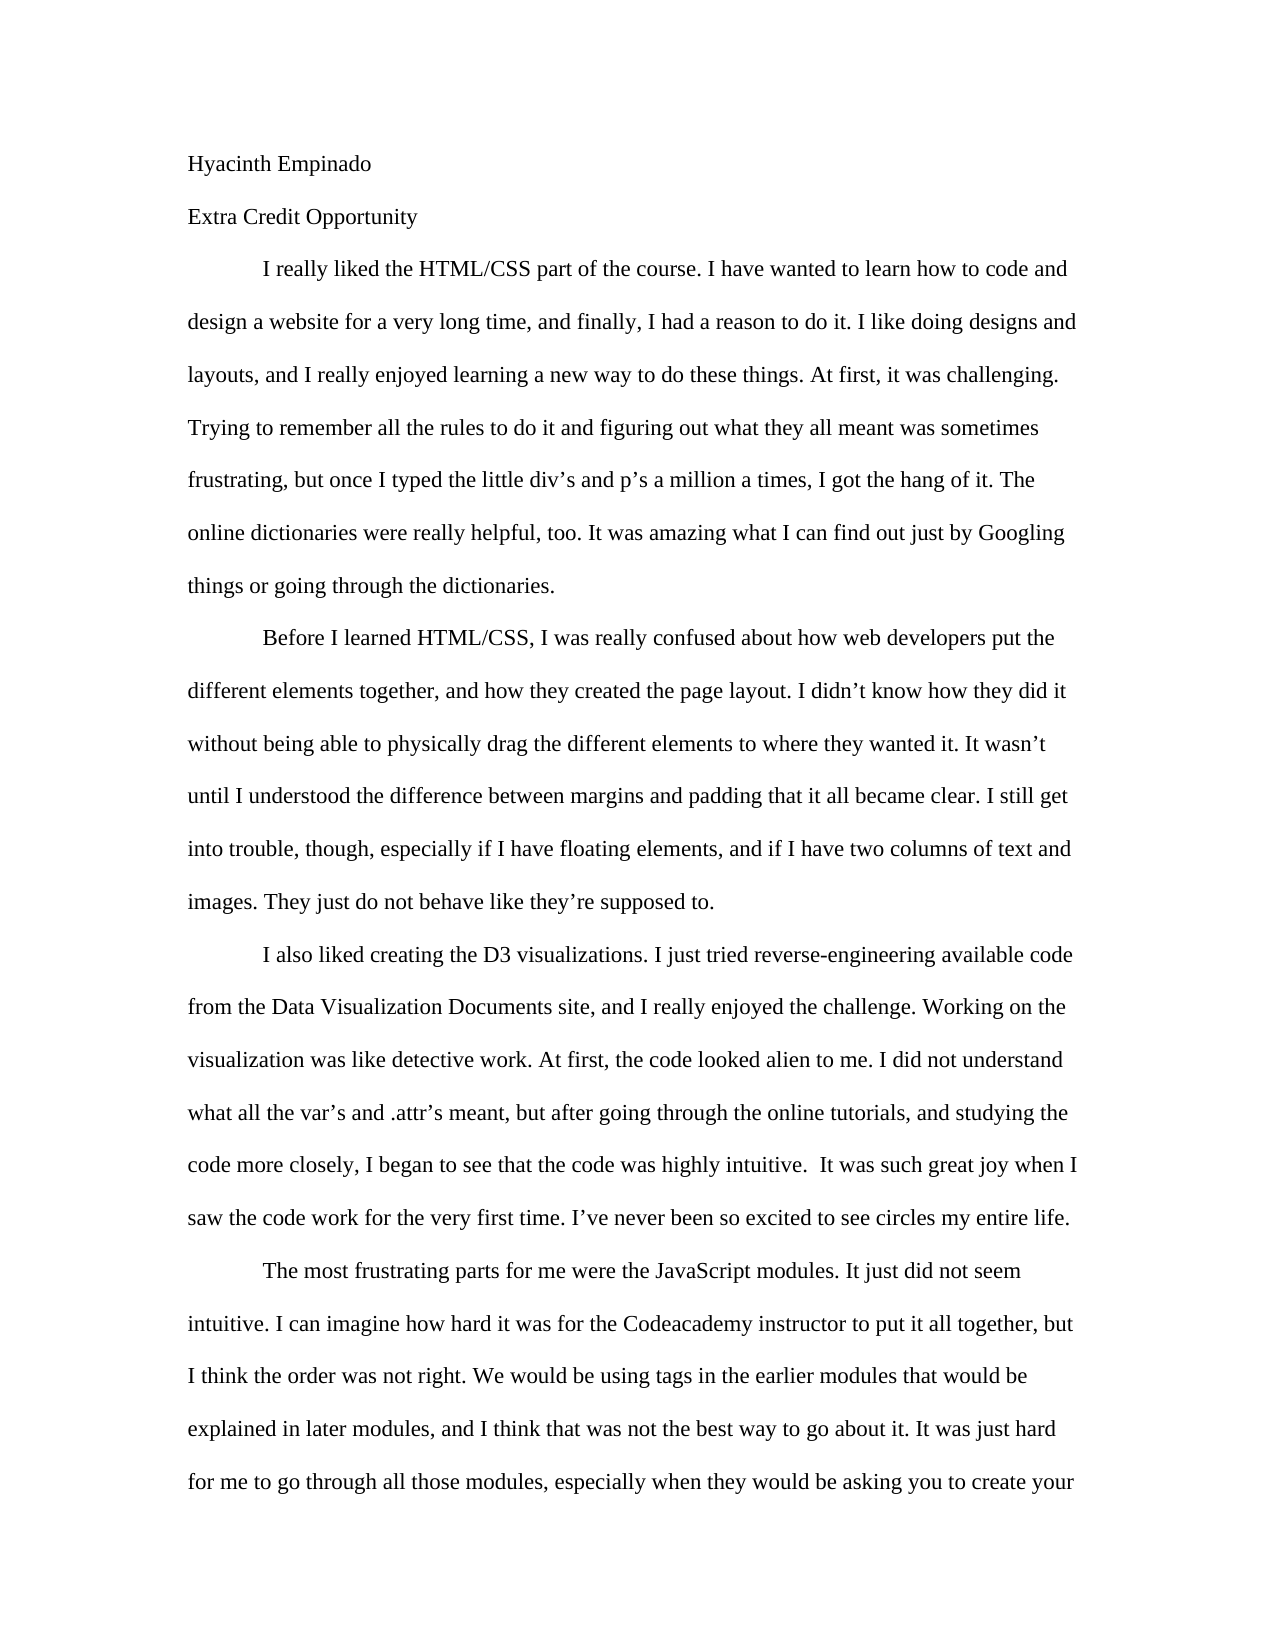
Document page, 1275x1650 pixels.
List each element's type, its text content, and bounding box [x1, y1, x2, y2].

text Extra Credit Opportunity [187, 203, 1087, 229]
text Before I learned HTML/CSS, I was really confused about how web developers put the different elements together, and how they created the page layout. I didn’t know how they did it without being able to physically drag the different elements to where they wanted it. It wasn’t until I understood the difference between margins and padding that it all became clear. I still get into trouble, though, especially if I have floating elements, and if I have two columns of text and images. They just do not behave like they’re supposed to. [187, 624, 1087, 914]
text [187, 1257, 1087, 1494]
text Hyacinth Empinado [187, 150, 1087, 176]
text I also liked creating the D3 visualizations. I just tried reverse-engineering available code from the Data Visualization Documents site, and I really enjoyed the challenge. Working on the visualization was like detective work. At first, the code looked alien to me. I did not understand what all the var’s and .attr’s meant, but after going through the online tutorials, and studying the code more closely, I began to see that the code was highly intuitive. It was such great joy when I saw the code work for the very first time. I’ve never been so excited to see circles my entire life. [187, 941, 1087, 1231]
text I really liked the HTML/CSS part of the course. I have wanted to learn how to code and design a website for a very long time, and finally, I had a reason to do it. I like doing designs and layouts, and I really enjoyed learning a new way to do these things. At first, it was challenging. Trying to remember all the rules to do it and figuring out what they all meant was sometimes frustrating, but once I typed the little div’s and p’s a million a times, I got the hang of it. The online dictionaries were really helpful, too. It was amazing what I can find out just by Googling things or going through the dictionaries. [187, 255, 1087, 598]
